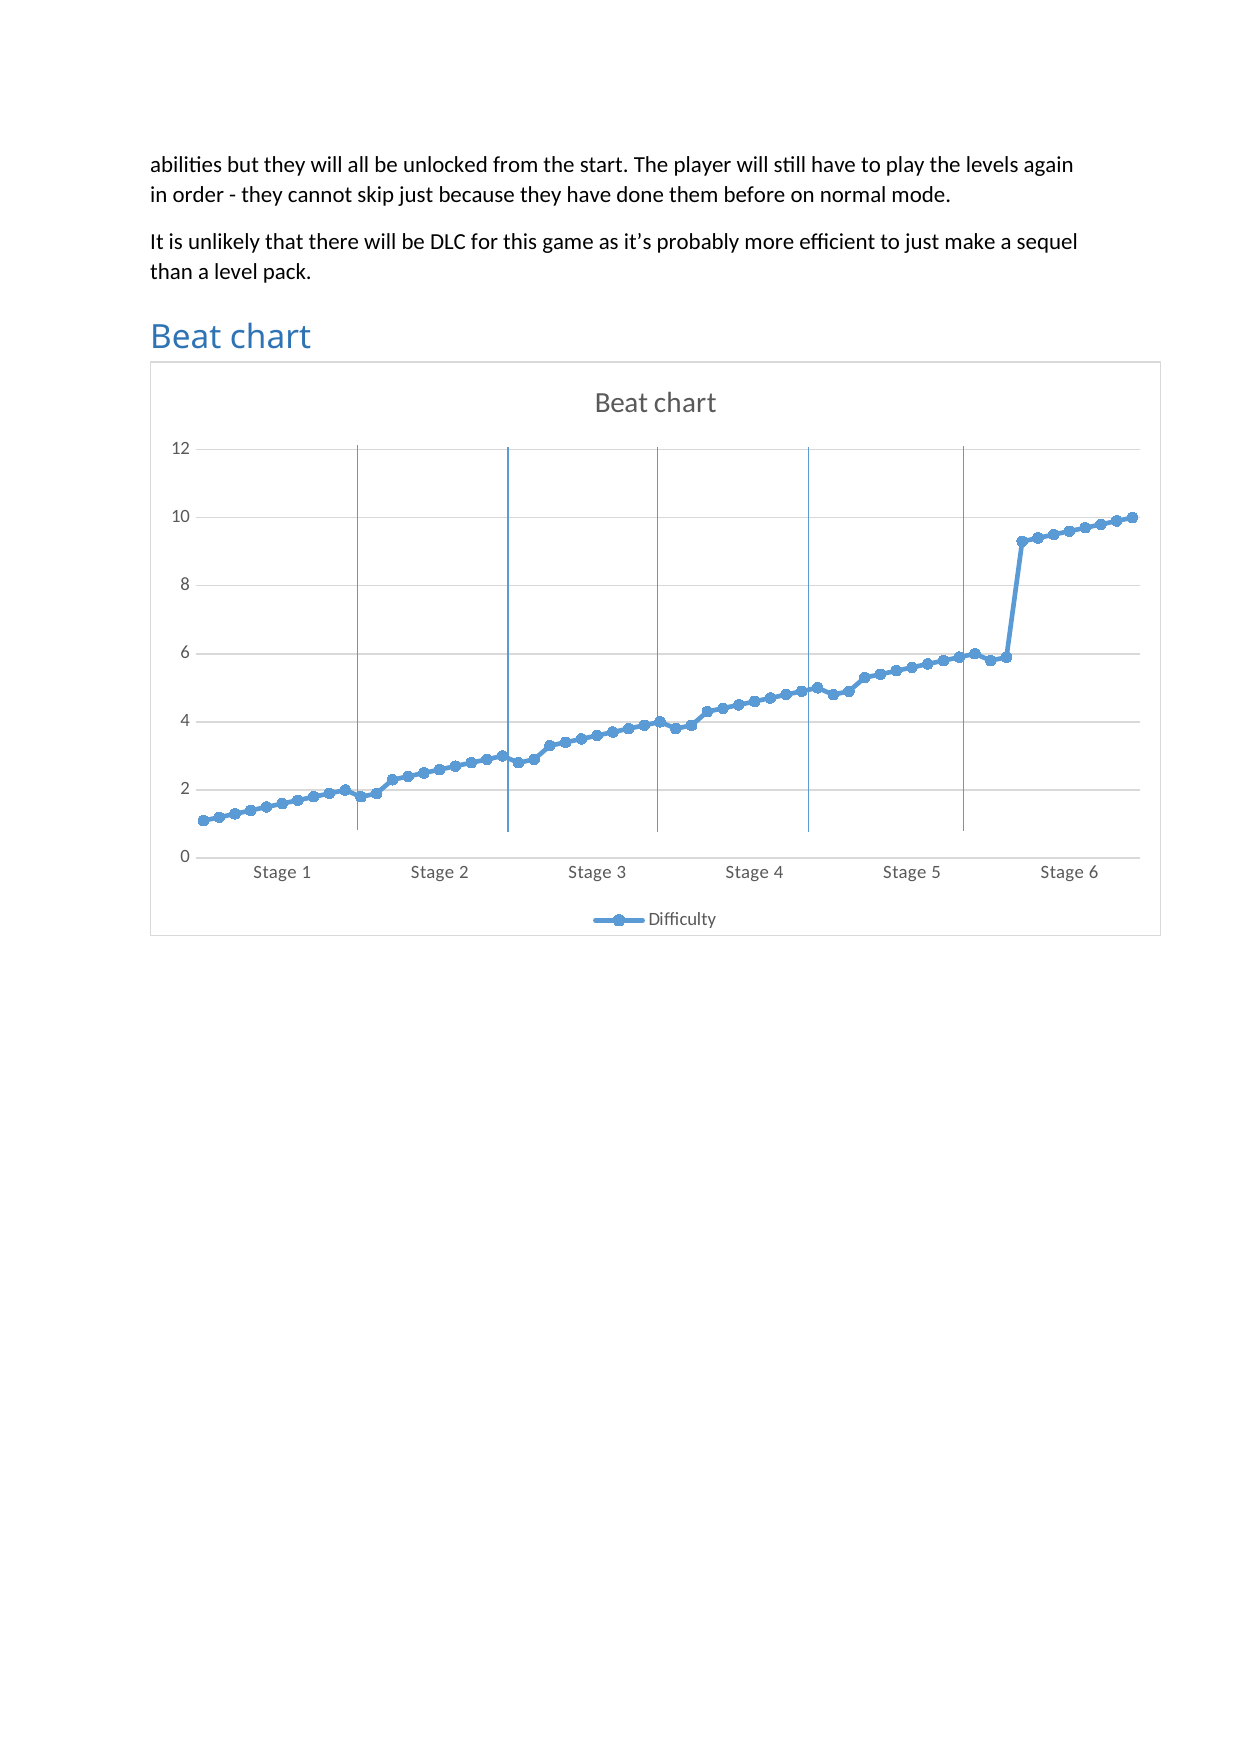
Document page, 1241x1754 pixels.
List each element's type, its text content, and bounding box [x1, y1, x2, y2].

text It is unlikely that there will be DLC for this game as it’s probably more efficient to just make a sequel than a level pack. [150, 227, 1090, 285]
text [150, 150, 1090, 208]
subtitle Beat chart [150, 312, 1090, 358]
